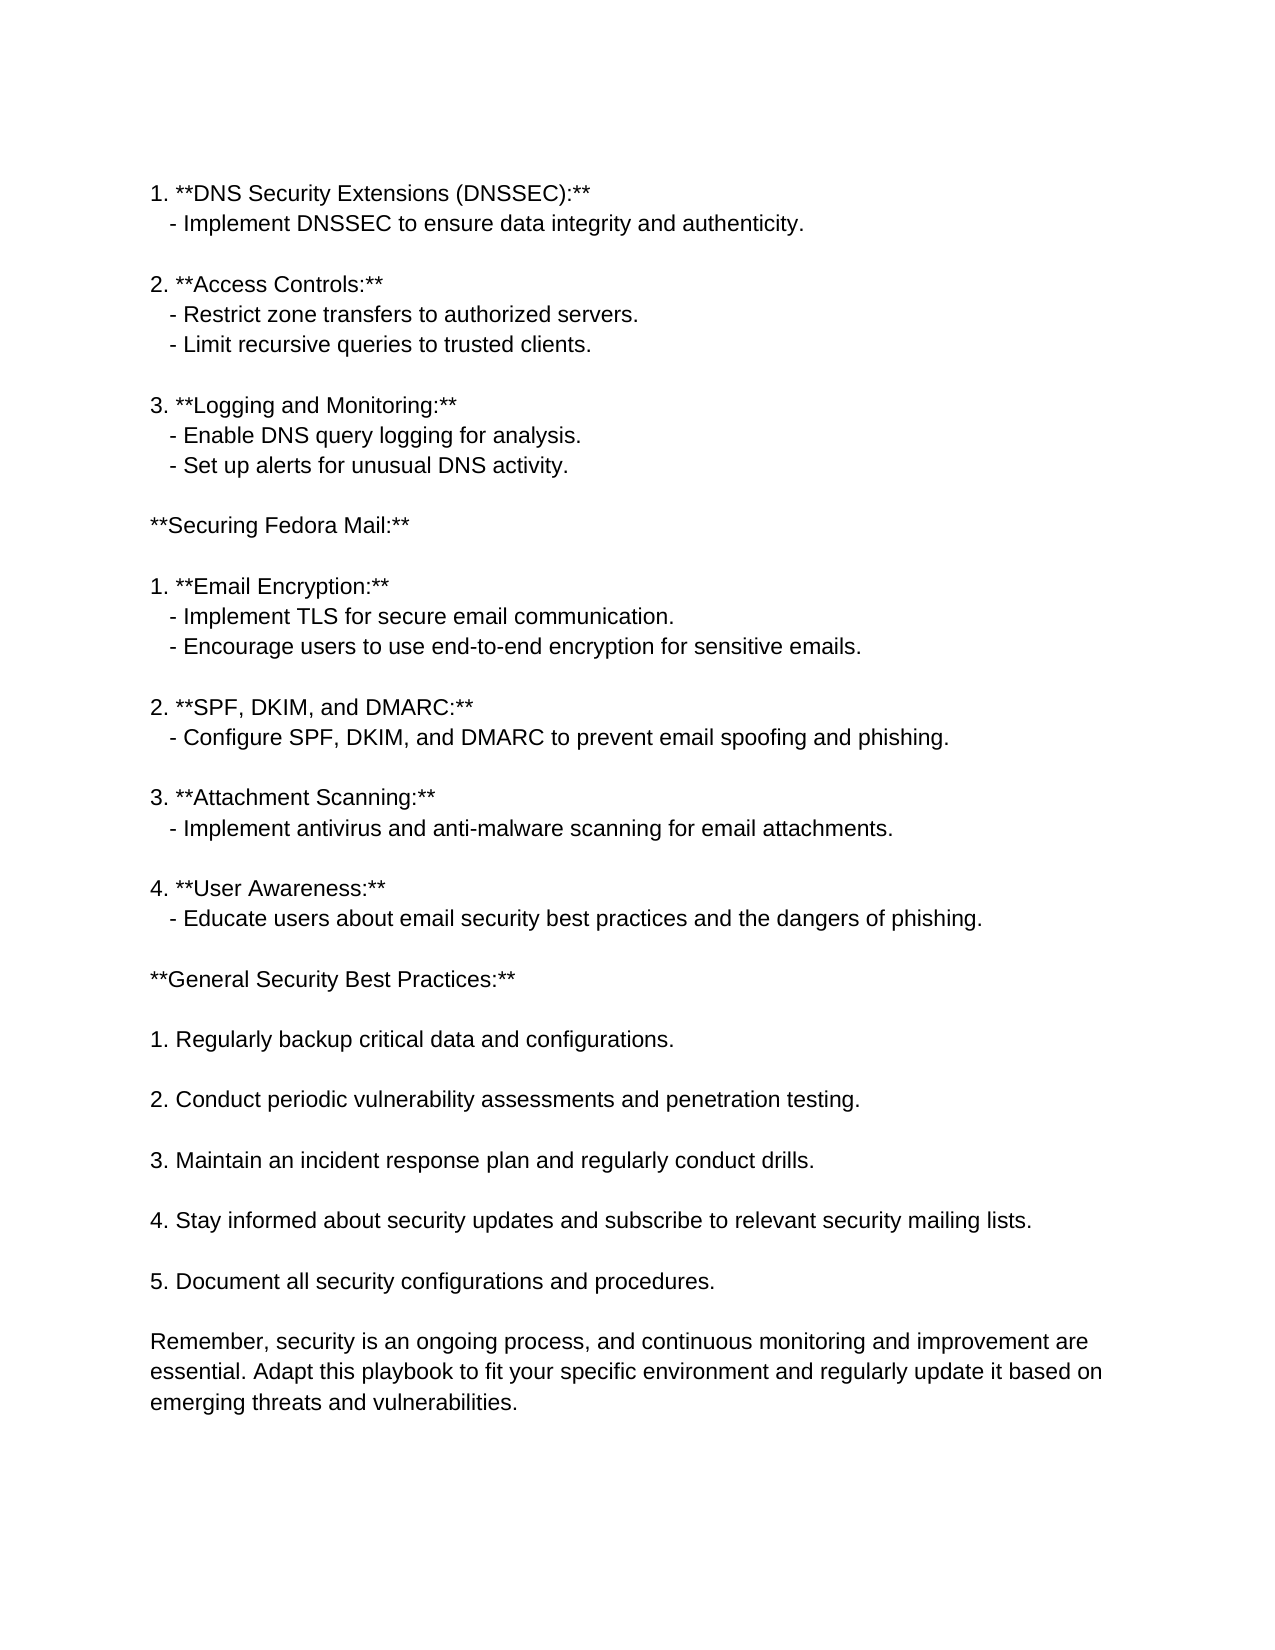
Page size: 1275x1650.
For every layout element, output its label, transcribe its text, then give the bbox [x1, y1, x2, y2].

text - Implement DNSSEC to ensure data integrity and authenticity. [150, 210, 1125, 237]
text - Limit recursive queries to trusted clients. [150, 331, 1125, 358]
text - Encourage users to use end-to-end encryption for sensitive emails. [150, 633, 1125, 660]
text 1. **DNS Security Extensions (DNSSEC):** [150, 180, 1125, 207]
text 3. **Attachment Scanning:** [150, 784, 1125, 811]
text Remember, security is an ongoing process, and continuous monitoring and improvement are essential. Adapt this playbook to fit your specific environment and regularly update it based on emerging threats and vulnerabilities. [150, 1328, 1125, 1415]
text 2. Conduct periodic vulnerability assessments and penetration testing. [150, 1086, 1125, 1113]
text 4. **User Awareness:** [150, 875, 1125, 901]
text - Set up alerts for unusual DNS activity. [150, 452, 1125, 478]
text - Enable DNS query logging for analysis. [150, 422, 1125, 448]
text 3. Maintain an incident response plan and regularly conduct drills. [150, 1147, 1125, 1173]
text 3. **Logging and Monitoring:** [150, 392, 1125, 418]
text **Securing Fedora Mail:** [150, 512, 1125, 539]
text **General Security Best Practices:** [150, 966, 1125, 992]
text - Educate users about email security best practices and the dangers of phishing. [150, 905, 1125, 932]
text 2. **SPF, DKIM, and DMARC:** [150, 694, 1125, 720]
text - Implement antivirus and anti-malware scanning for email attachments. [150, 814, 1125, 841]
text - Implement TLS for secure email communication. [150, 603, 1125, 629]
text 1. Regularly backup critical data and configurations. [150, 1026, 1125, 1052]
text 4. Stay informed about security updates and subscribe to relevant security mailing lists. [150, 1207, 1125, 1234]
text 5. Document all security configurations and procedures. [150, 1268, 1125, 1294]
text - Configure SPF, DKIM, and DMARC to prevent email spoofing and phishing. [150, 724, 1125, 750]
text 1. **Email Encryption:** [150, 573, 1125, 599]
text 2. **Access Controls:** [150, 271, 1125, 297]
text - Restrict zone transfers to authorized servers. [150, 301, 1125, 327]
